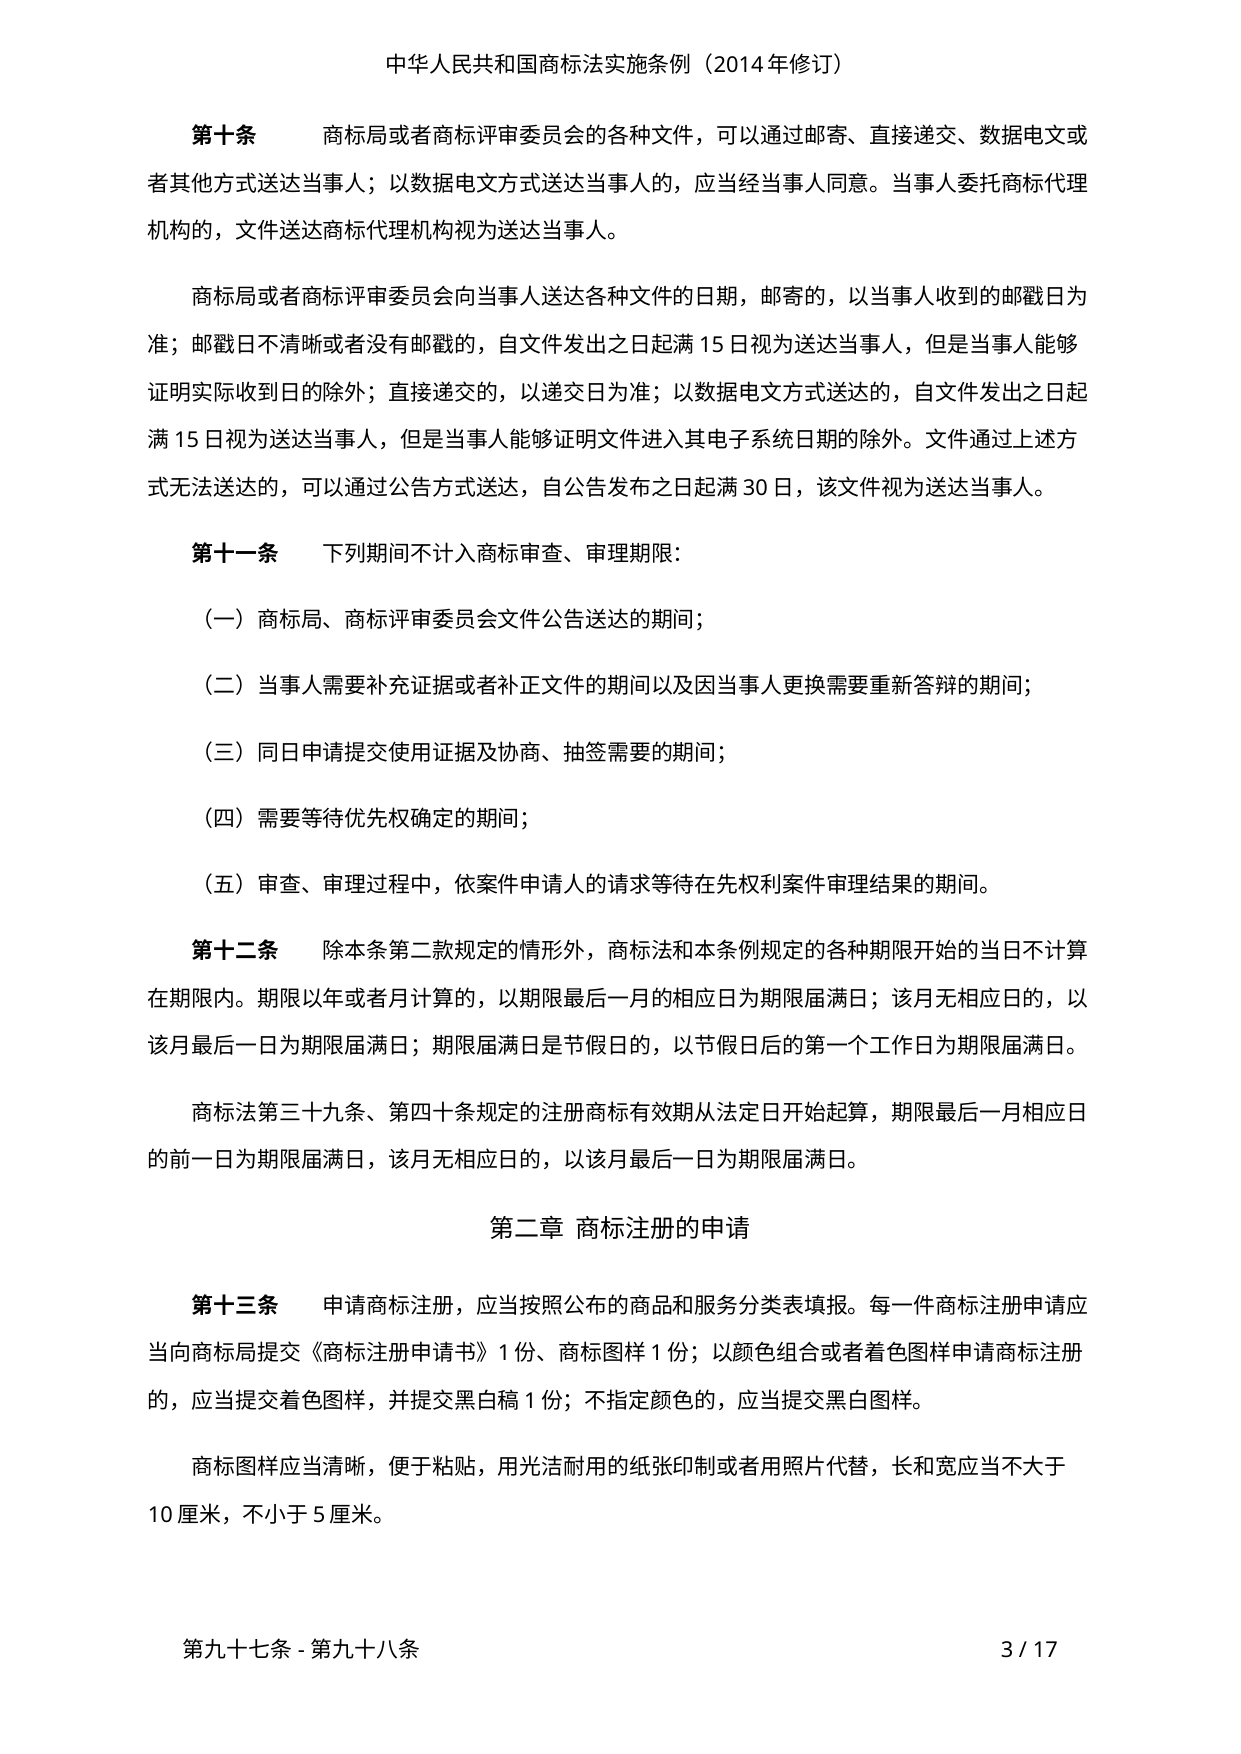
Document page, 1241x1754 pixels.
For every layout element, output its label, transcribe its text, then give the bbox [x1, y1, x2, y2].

text 商标图样应当清晰，便于粘贴，用光洁耐用的纸张印制或者用照片代替，长和宽应当不大于10厘米，不小于5厘米。 [148, 1449, 1092, 1528]
text 第十条 商标局或者商标评审委员会的各种文件，可以通过邮寄、直接递交、数据电文或者其他方式送达当事人；以数据电文方式送达当事人的，应当经当事人同意。当事人委托商标代理机构的，文件送达商标代理机构视为送达当事人。 [148, 118, 1092, 245]
text 商标局或者商标评审委员会向当事人送达各种文件的日期，邮寄的，以当事人收到的邮戳日为准；邮戳日不清晰或者没有邮戳的，自文件发出之日起满15日视为送达当事人，但是当事人能够证明实际收到日的除外；直接递交的，以递交日为准；以数据电文方式送达的，自文件发出之日起满15日视为送达当事人，但是当事人能够证明文件进入其电子系统日期的除外。文件通过上述方式无法送达的，可以通过公告方式送达，自公告发布之日起满30日，该文件视为送达当事人。 [148, 279, 1092, 501]
text （四）需要等待优先权确定的期间； [148, 801, 1092, 833]
text （二）当事人需要补充证据或者补正文件的期间以及因当事人更换需要重新答辩的期间； [148, 668, 1092, 700]
text 第十二条 除本条第二款规定的情形外，商标法和本条例规定的各种期限开始的当日不计算在期限内。期限以年或者月计算的，以期限最后一月的相应日为期限届满日；该月无相应日的，以该月最后一日为期限届满日；期限届满日是节假日的，以节假日后的第一个工作日为期限届满日。 [148, 933, 1092, 1060]
text （一）商标局、商标评审委员会文件公告送达的期间； [148, 602, 1092, 634]
subtitle 第二章 商标注册的申请 [148, 1208, 1092, 1245]
text 商标法第三十九条、第四十条规定的注册商标有效期从法定日开始起算，期限最后一月相应日的前一日为期限届满日，该月无相应日的，以该月最后一日为期限届满日。 [148, 1095, 1092, 1174]
text （三）同日申请提交使用证据及协商、抽签需要的期间； [148, 735, 1092, 766]
text （五）审查、审理过程中，依案件申请人的请求等待在先权利案件审理结果的期间。 [148, 867, 1092, 899]
text 第十一条 下列期间不计入商标审查、审理期限： [148, 536, 1092, 568]
text 第十三条 申请商标注册，应当按照公布的商品和服务分类表填报。每一件商标注册申请应当向商标局提交《商标注册申请书》1份、商标图样1份；以颜色组合或者着色图样申请商标注册的，应当提交着色图样，并提交黑白稿1份；不指定颜色的，应当提交黑白图样。 [148, 1288, 1092, 1415]
